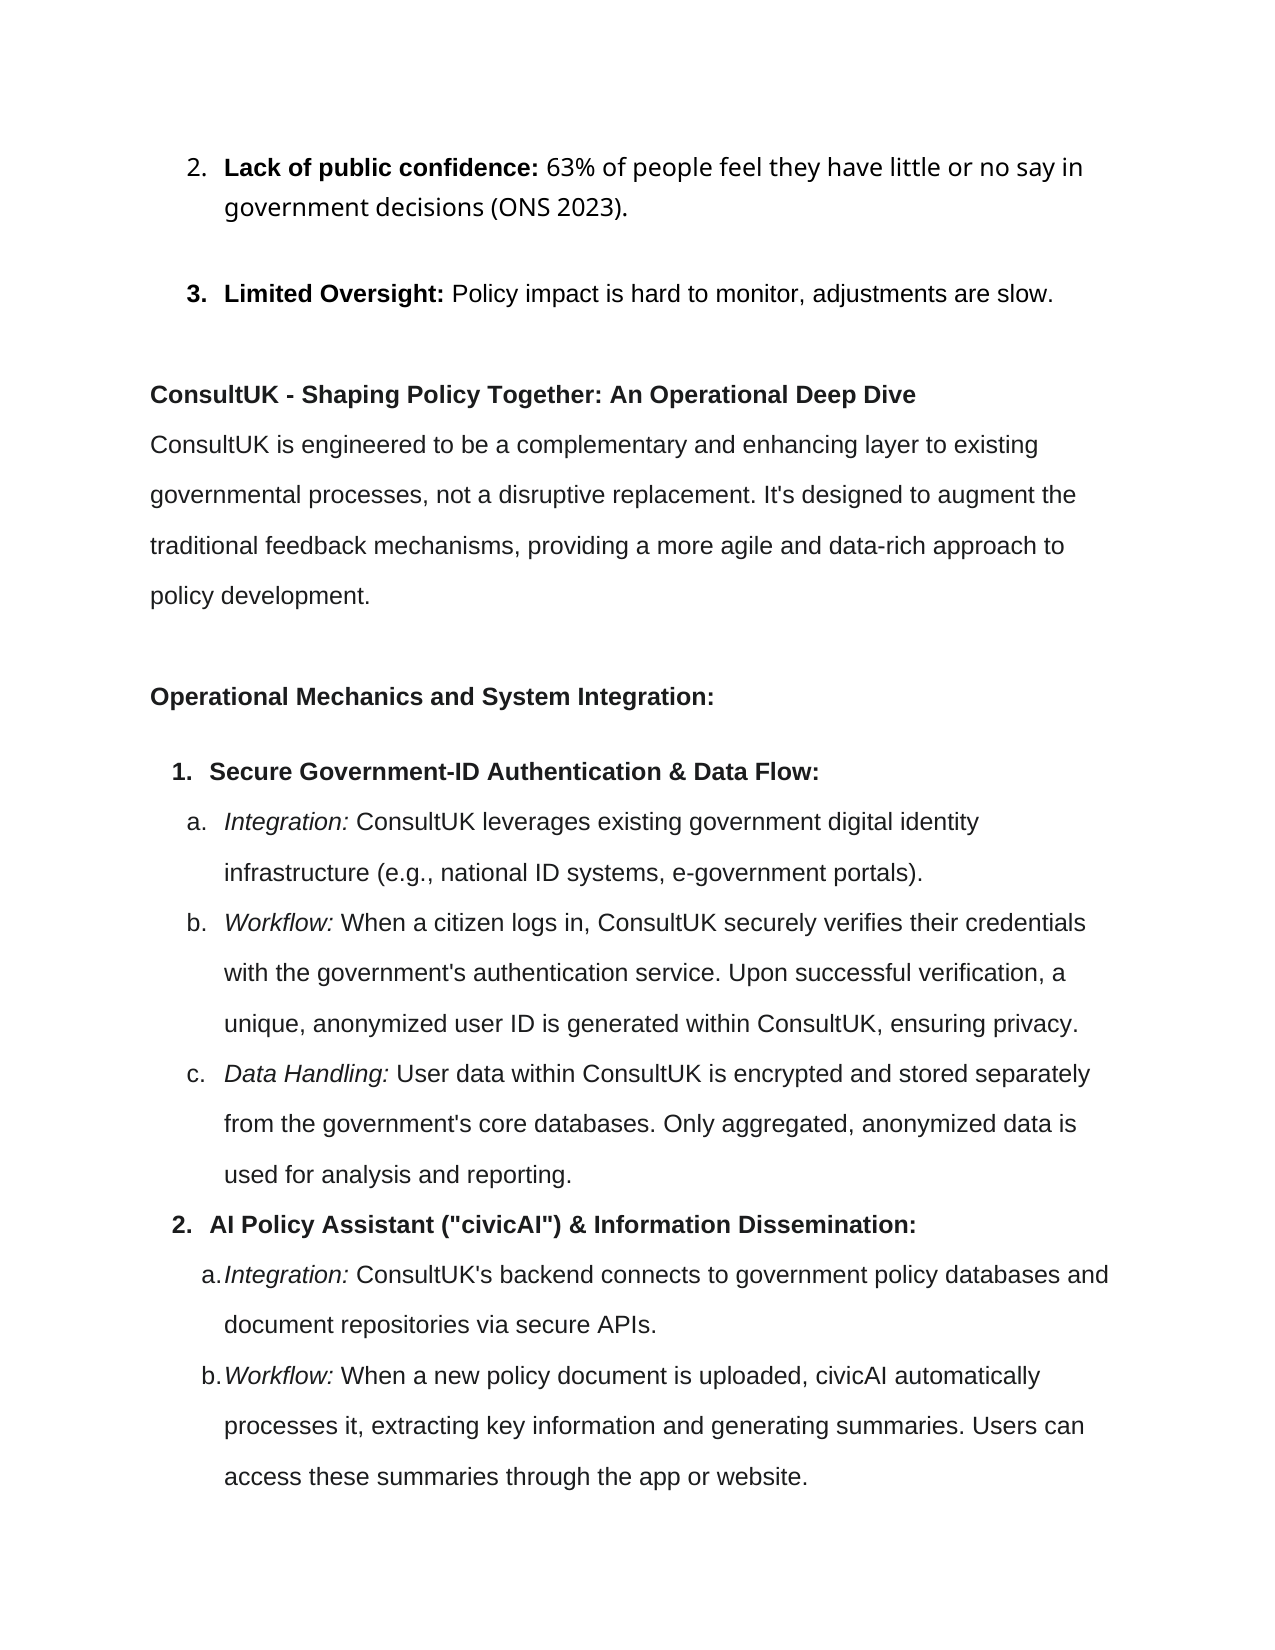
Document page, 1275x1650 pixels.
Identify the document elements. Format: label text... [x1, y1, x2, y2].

list Workflow: When a new policy document is uploaded, civicAI automatically processes it, extracting key information and generating summaries. Users can access these summaries through the app or website. [201, 1361, 1125, 1490]
list Integration: ConsultUK leverages existing government digital identity infrastructure (e.g., national ID systems, e-government portals). [186, 807, 1125, 886]
list Integration: ConsultUK's backend connects to government policy databases and document repositories via secure APIs. [201, 1260, 1125, 1339]
list AI Policy Assistant ("civicAI") & Information Dissemination: [172, 1210, 1125, 1239]
text Operational Mechanics and System Integration: [150, 682, 1125, 711]
list Workflow: When a citizen logs in, ConsultUK securely verifies their credentials with the government's authentication service. Upon successful verification, a unique, anonymized user ID is generated within ConsultUK, ensuring privacy. [186, 908, 1125, 1037]
text ConsultUK - Shaping Policy Together: An Operational Deep Dive [150, 380, 1125, 409]
list Secure Government-ID Authentication & Data Flow: [172, 757, 1125, 786]
list Limited Oversight: Policy impact is hard to monitor, adjustments are slow. [186, 279, 1125, 308]
text ConsultUK is engineered to be a complementary and enhancing layer to existing governmental processes, not a disruptive replacement. It's designed to augment the traditional feedback mechanisms, providing a more agile and data-rich approach to policy development. [150, 430, 1125, 610]
list Lack of public confidence: 63% of people feel they have little or no say in government decisions (ONS 2023). [186, 150, 1125, 223]
list Data Handling: User data within ConsultUK is encrypted and stored separately from the government's core databases. Only aggregated, anonymized data is used for analysis and reporting. [186, 1059, 1125, 1188]
